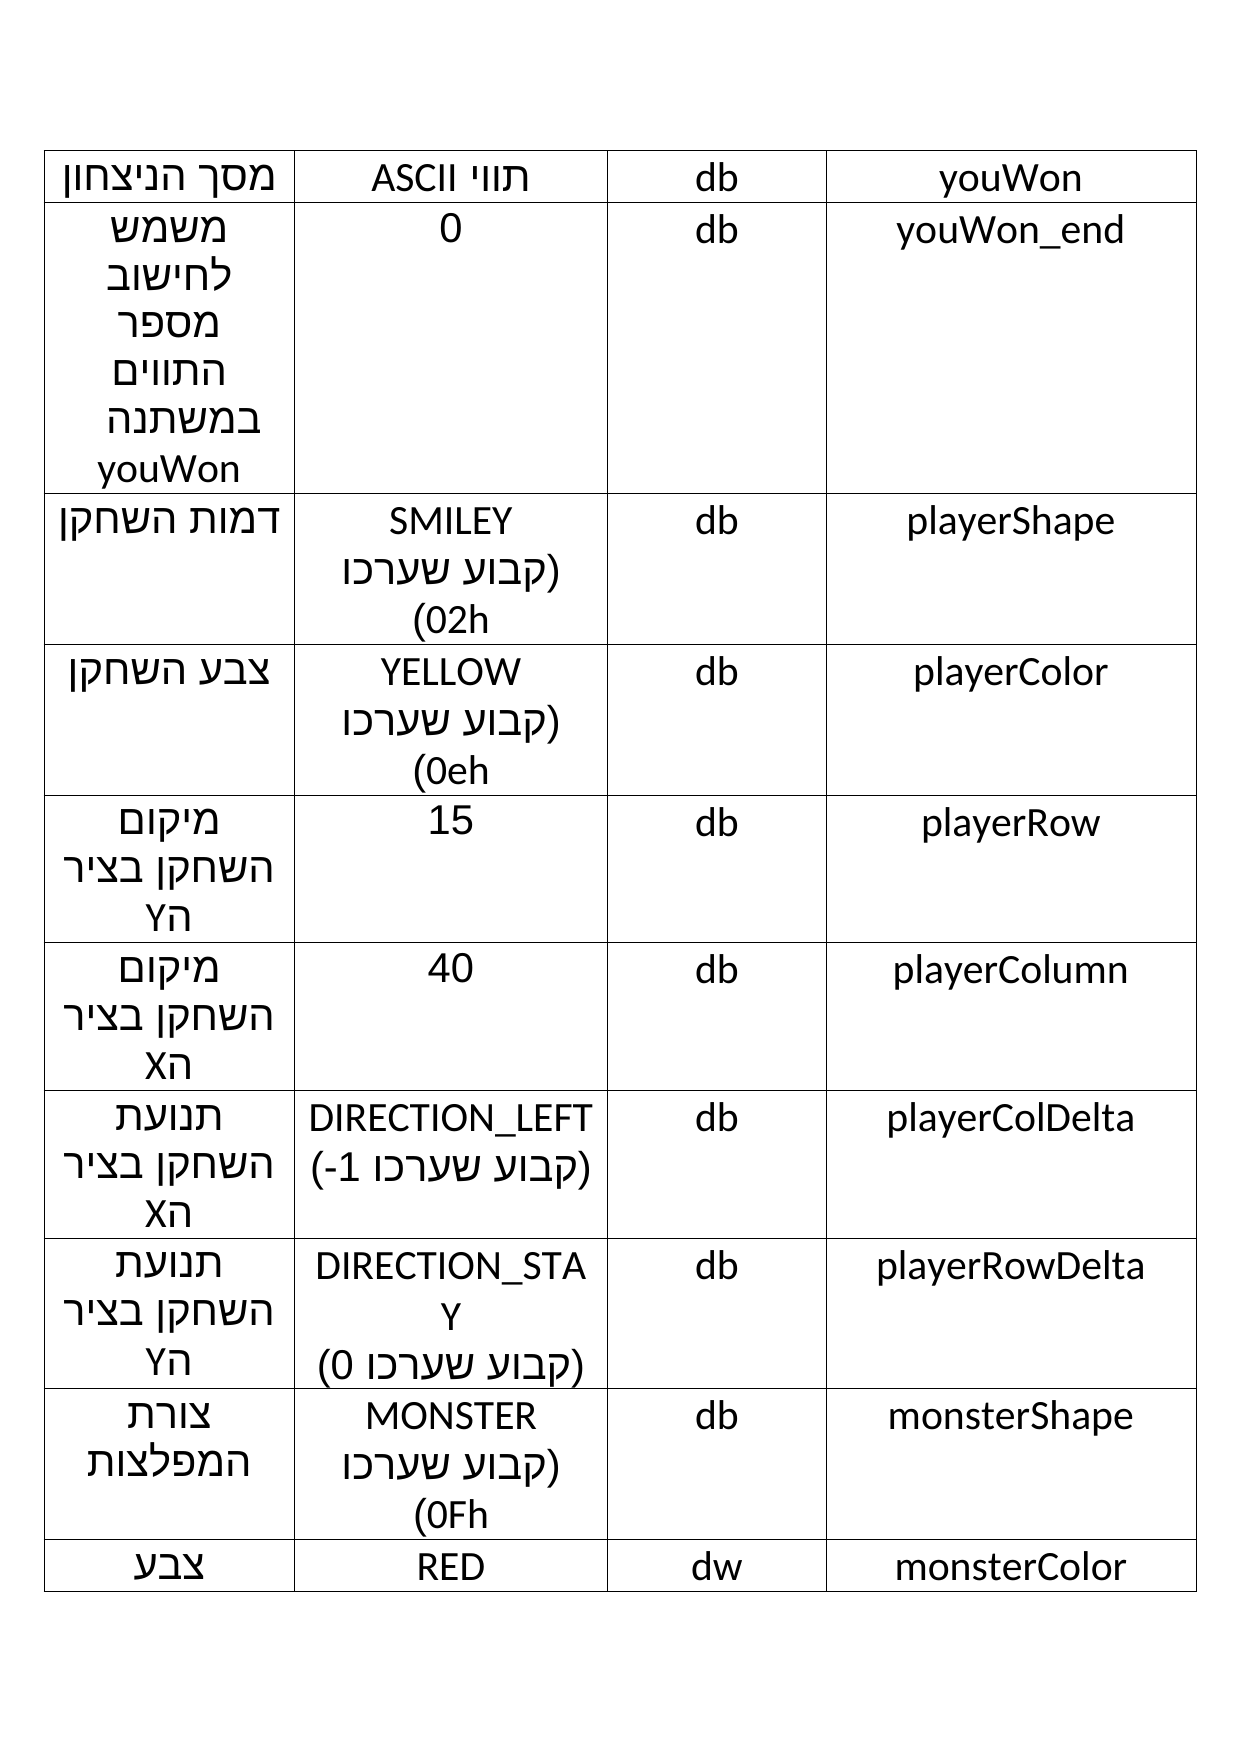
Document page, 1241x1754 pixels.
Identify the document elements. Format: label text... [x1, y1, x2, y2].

table_cell playerRow [827, 796, 1196, 942]
table_cell youWon_end [827, 203, 1196, 493]
table_cell מיקום השחקן בציר הX [45, 943, 294, 1090]
table_cell db [608, 1389, 826, 1539]
table_cell playerRowDelta [827, 1239, 1196, 1388]
table_cell מסך הניצחון [45, 151, 294, 202]
table_cell playerColor [827, 645, 1196, 794]
table_cell db [608, 151, 826, 202]
table_cell dw [608, 1540, 826, 1591]
table_cell YELLOW (קבוע שערכו 0eh) [295, 645, 607, 794]
table_cell db [608, 1091, 826, 1238]
table_cell db [608, 796, 826, 942]
table_cell playerColumn [827, 943, 1196, 1090]
table_cell דמות השחקן [45, 494, 294, 644]
table_cell db [608, 645, 826, 794]
table_cell צורת המפלצות [45, 1389, 294, 1539]
table_cell db [608, 943, 826, 1090]
table_cell 40 [295, 943, 607, 1090]
table_cell playerColDelta [827, 1091, 1196, 1238]
table_cell תנועת השחקן בציר הY [45, 1239, 294, 1388]
table_cell MONSTER (קבוע שערכו 0Fh) [295, 1389, 607, 1539]
table_cell משמש לחישוב מספר התווים במשתנה youWon [45, 203, 294, 493]
table_cell playerShape [827, 494, 1196, 644]
table_cell SMILEY (קבוע שערכו 02h) [295, 494, 607, 644]
table_cell DIRECTION_LEFT (קבוע שערכו 1-) [295, 1091, 607, 1238]
table_cell 15 [295, 796, 607, 942]
table_cell מיקום השחקן בציר הY [45, 796, 294, 942]
table_cell db [608, 494, 826, 644]
table_cell db [608, 203, 826, 493]
table_cell monsterColor [827, 1540, 1196, 1591]
table_cell תווי ASCII [295, 151, 607, 202]
table_cell youWon [827, 151, 1196, 202]
table_cell 0 [295, 203, 607, 493]
table_cell צבע השחקן [45, 645, 294, 794]
table_cell db [608, 1239, 826, 1388]
table_cell monsterShape [827, 1389, 1196, 1539]
table_cell צבע המפלצות [45, 1540, 294, 1591]
table_cell תנועת השחקן בציר הX [45, 1091, 294, 1238]
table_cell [295, 1540, 607, 1591]
table_cell DIRECTION_STAY (קבוע שערכו 0) [295, 1239, 607, 1388]
